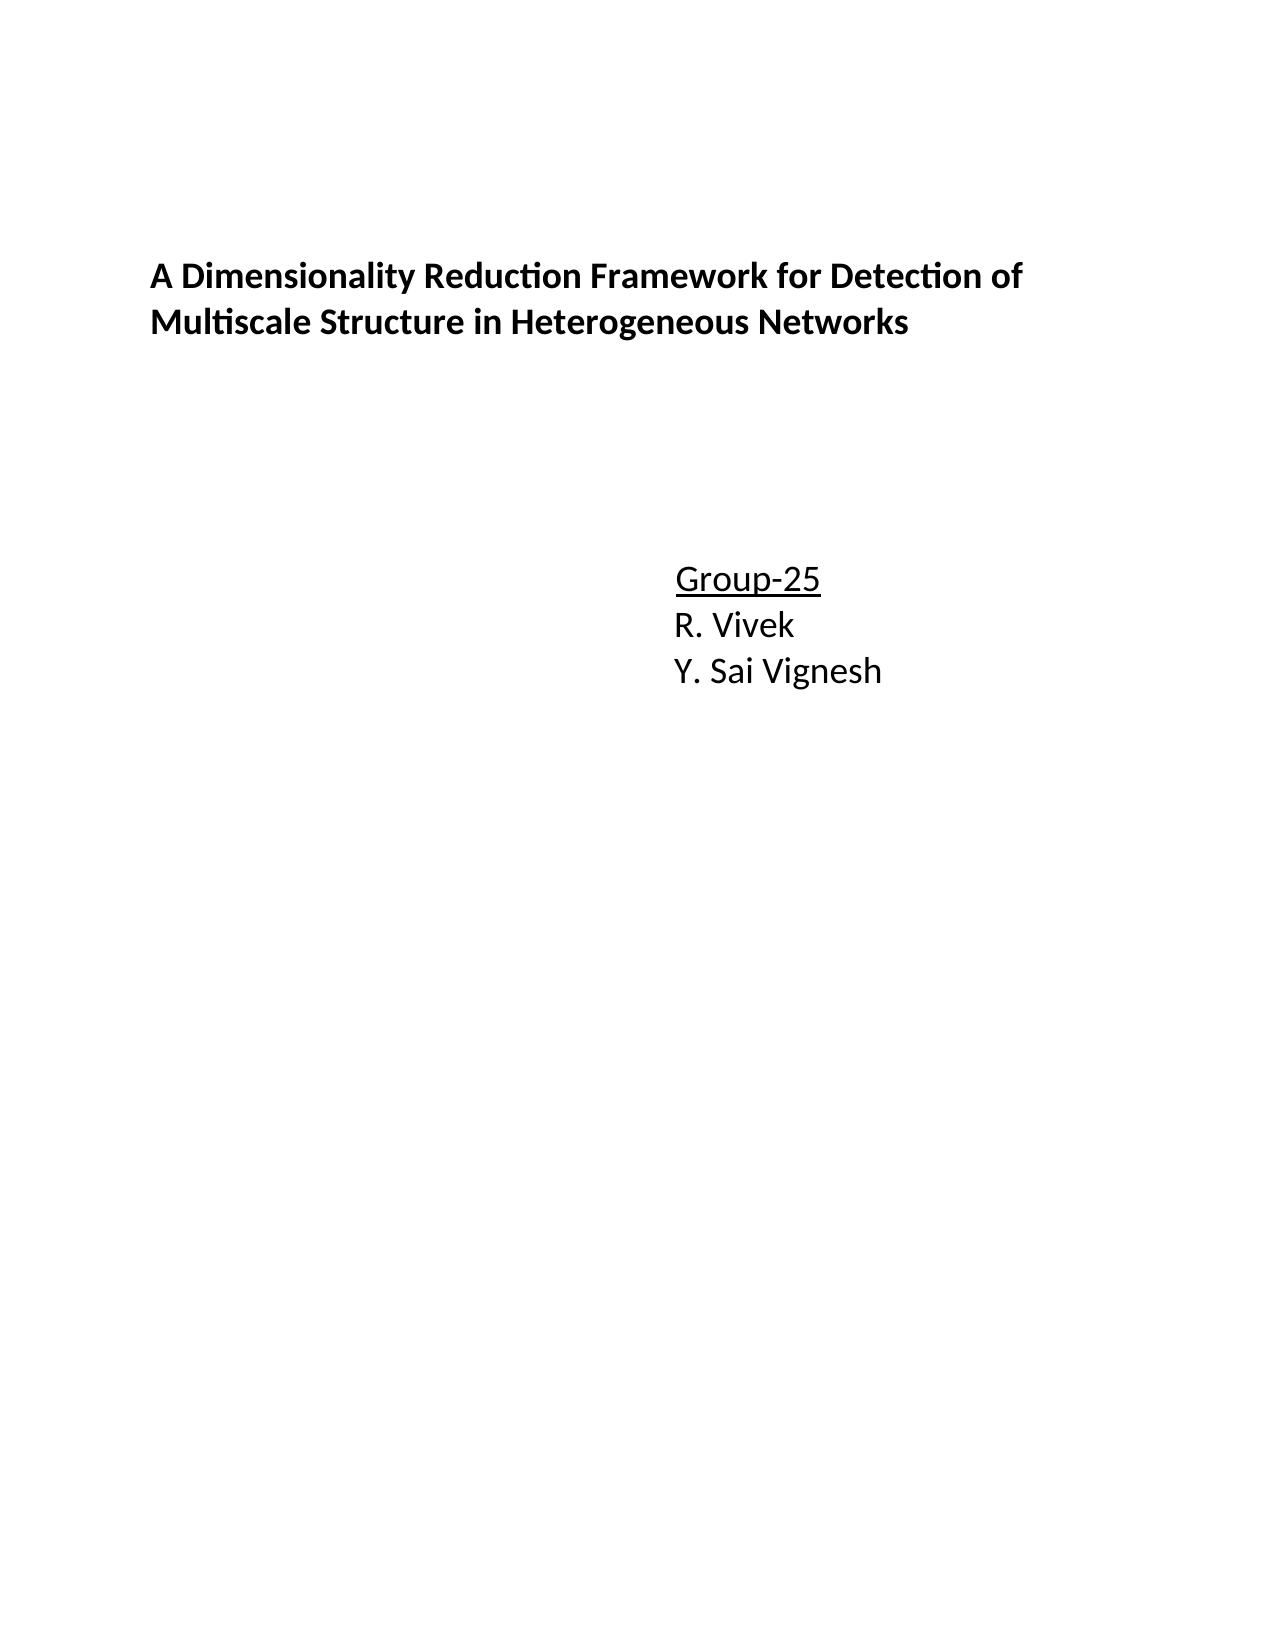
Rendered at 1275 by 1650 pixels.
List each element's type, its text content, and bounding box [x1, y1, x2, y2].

text Group-25 [150, 555, 1125, 601]
text A Dimensionality Reduction Framework for Detection of Multiscale Structure in Heterogeneous Networks [150, 252, 1125, 344]
text Y. Sai Vignesh [150, 647, 1125, 693]
text R. Vivek [150, 601, 1125, 647]
